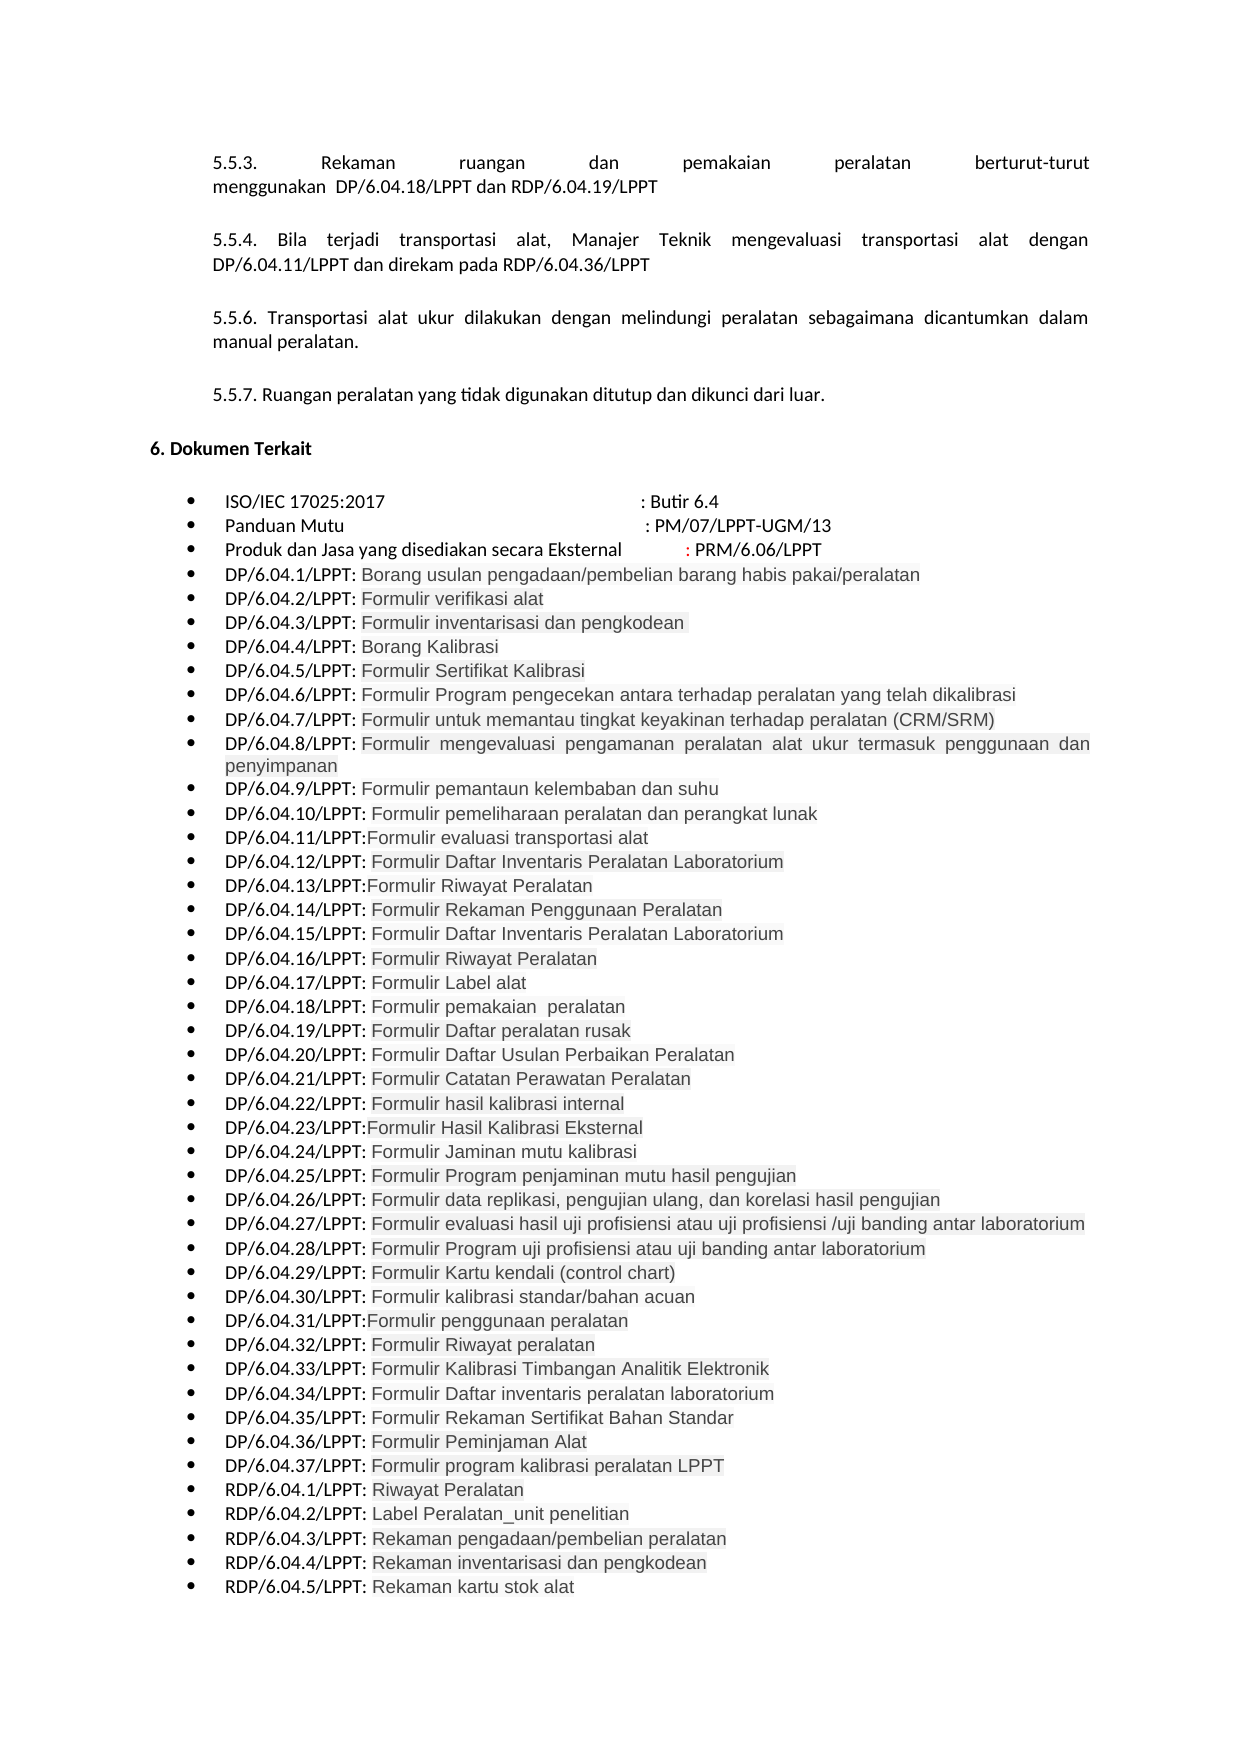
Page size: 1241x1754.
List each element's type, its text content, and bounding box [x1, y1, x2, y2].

list DP/6.04.11/LPPT:Formulir evaluasi transportasi alat [187, 825, 1090, 849]
list DP/6.04.25/LPPT: Formulir Program penjaminan mutu hasil pengujian [187, 1163, 1090, 1187]
list DP/6.04.5/LPPT: Formulir Sertifikat Kalibrasi [187, 658, 1090, 682]
list DP/6.04.35/LPPT: Formulir Rekaman Sertifikat Bahan Standar [187, 1405, 1090, 1429]
list RDP/6.04.2/LPPT: Label Peralatan_unit penelitian [187, 1502, 1090, 1526]
list DP/6.04.23/LPPT:Formulir Hasil Kalibrasi Eksternal [187, 1115, 1090, 1139]
list Panduan Mutu : PM/07/LPPT-UGM/13 [187, 513, 1090, 537]
list DP/6.04.34/LPPT: Formulir Daftar inventaris peralatan laboratorium [187, 1381, 1090, 1405]
list DP/6.04.2/LPPT: Formulir verifikasi alat [187, 586, 1090, 610]
list DP/6.04.3/LPPT: Formulir inventarisasi dan pengkodean [187, 610, 1090, 634]
list DP/6.04.1/LPPT: Borang usulan pengadaan/pembelian barang habis pakai/peralatan [187, 562, 1090, 586]
list DP/6.04.21/LPPT: Formulir Catatan Perawatan Peralatan [187, 1067, 1090, 1091]
list RDP/6.04.5/LPPT: Rekaman kartu stok alat [187, 1574, 1090, 1598]
list DP/6.04.12/LPPT: Formulir Daftar Inventaris Peralatan Laboratorium [187, 849, 1090, 873]
list DP/6.04.14/LPPT: Formulir Rekaman Penggunaan Peralatan [187, 897, 1090, 922]
list DP/6.04.24/LPPT: Formulir Jaminan mutu kalibrasi [187, 1139, 1090, 1163]
list DP/6.04.16/LPPT: Formulir Riwayat Peralatan [187, 946, 1090, 970]
text 5.5.6. Transportasi alat ukur dilakukan dengan melindungi peralatan sebagaimana dicantumkan dalam manual peralatan. [212, 305, 1090, 353]
list ISO/IEC 17025:2017 : Butir 6.4 [187, 489, 1090, 513]
list RDP/6.04.4/LPPT: Rekaman inventarisasi dan pengkodean [187, 1550, 1090, 1574]
list DP/6.04.19/LPPT: Formulir Daftar peralatan rusak [187, 1018, 1090, 1042]
text 5.5.3. Rekaman ruangan dan pemakaian peralatan berturut-turut menggunakan DP/6.04.18/LPPT dan RDP/6.04.19/LPPT [212, 150, 1090, 198]
list DP/6.04.10/LPPT: Formulir pemeliharaan peralatan dan perangkat lunak [187, 801, 1090, 825]
list DP/6.04.22/LPPT: Formulir hasil kalibrasi internal [187, 1091, 1090, 1115]
text 5.5.4. Bila terjadi transportasi alat, Manajer Teknik mengevaluasi transportasi alat dengan DP/6.04.11/LPPT dan direkam pada RDP/6.04.36/LPPT [212, 227, 1090, 276]
list DP/6.04.18/LPPT: Formulir pemakaian peralatan [187, 994, 1090, 1018]
list DP/6.04.6/LPPT: Formulir Program pengecekan antara terhadap peralatan yang telah dikalibrasi [187, 682, 1090, 707]
list DP/6.04.32/LPPT: Formulir Riwayat peralatan [187, 1332, 1090, 1357]
list DP/6.04.26/LPPT: Formulir data replikasi, pengujian ulang, dan korelasi hasil pengujian [187, 1187, 1090, 1212]
list DP/6.04.8/LPPT: Formulir mengevaluasi pengamanan peralatan alat ukur termasuk penggunaan dan penyimpanan [187, 731, 1090, 777]
list DP/6.04.9/LPPT: Formulir pemantaun kelembaban dan suhu [187, 777, 1090, 801]
list DP/6.04.20/LPPT: Formulir Daftar Usulan Perbaikan Peralatan [187, 1042, 1090, 1067]
list DP/6.04.30/LPPT: Formulir kalibrasi standar/bahan acuan [187, 1284, 1090, 1308]
list RDP/6.04.1/LPPT: Riwayat Peralatan [187, 1477, 1090, 1502]
list Produk dan Jasa yang disediakan secara Eksternal : PRM/6.06/LPPT [187, 537, 1090, 562]
list DP/6.04.36/LPPT: Formulir Peminjaman Alat [187, 1429, 1090, 1453]
list DP/6.04.13/LPPT:Formulir Riwayat Peralatan [187, 873, 1090, 897]
list DP/6.04.33/LPPT: Formulir Kalibrasi Timbangan Analitik Elektronik [187, 1357, 1090, 1381]
text 5.5.7. Ruangan peralatan yang tidak digunakan ditutup dan dikunci dari luar. [212, 382, 1090, 407]
list DP/6.04.15/LPPT: Formulir Daftar Inventaris Peralatan Laboratorium [187, 922, 1090, 946]
list RDP/6.04.3/LPPT: Rekaman pengadaan/pembelian peralatan [187, 1526, 1090, 1550]
list DP/6.04.29/LPPT: Formulir Kartu kendali (control chart) [187, 1260, 1090, 1284]
list DP/6.04.37/LPPT: Formulir program kalibrasi peralatan LPPT [187, 1453, 1090, 1477]
list DP/6.04.4/LPPT: Borang Kalibrasi [187, 634, 1090, 658]
text 6. Dokumen Terkait [150, 436, 1090, 460]
list DP/6.04.28/LPPT: Formulir Program uji profisiensi atau uji banding antar laboratorium [187, 1236, 1090, 1260]
list DP/6.04.27/LPPT: Formulir evaluasi hasil uji profisiensi atau uji profisiensi /uji banding antar laboratorium [187, 1212, 1090, 1236]
list DP/6.04.17/LPPT: Formulir Label alat [187, 970, 1090, 994]
list DP/6.04.7/LPPT: Formulir untuk memantau tingkat keyakinan terhadap peralatan (CRM/SRM) [187, 707, 1090, 731]
list DP/6.04.31/LPPT:Formulir penggunaan peralatan [187, 1308, 1090, 1332]
